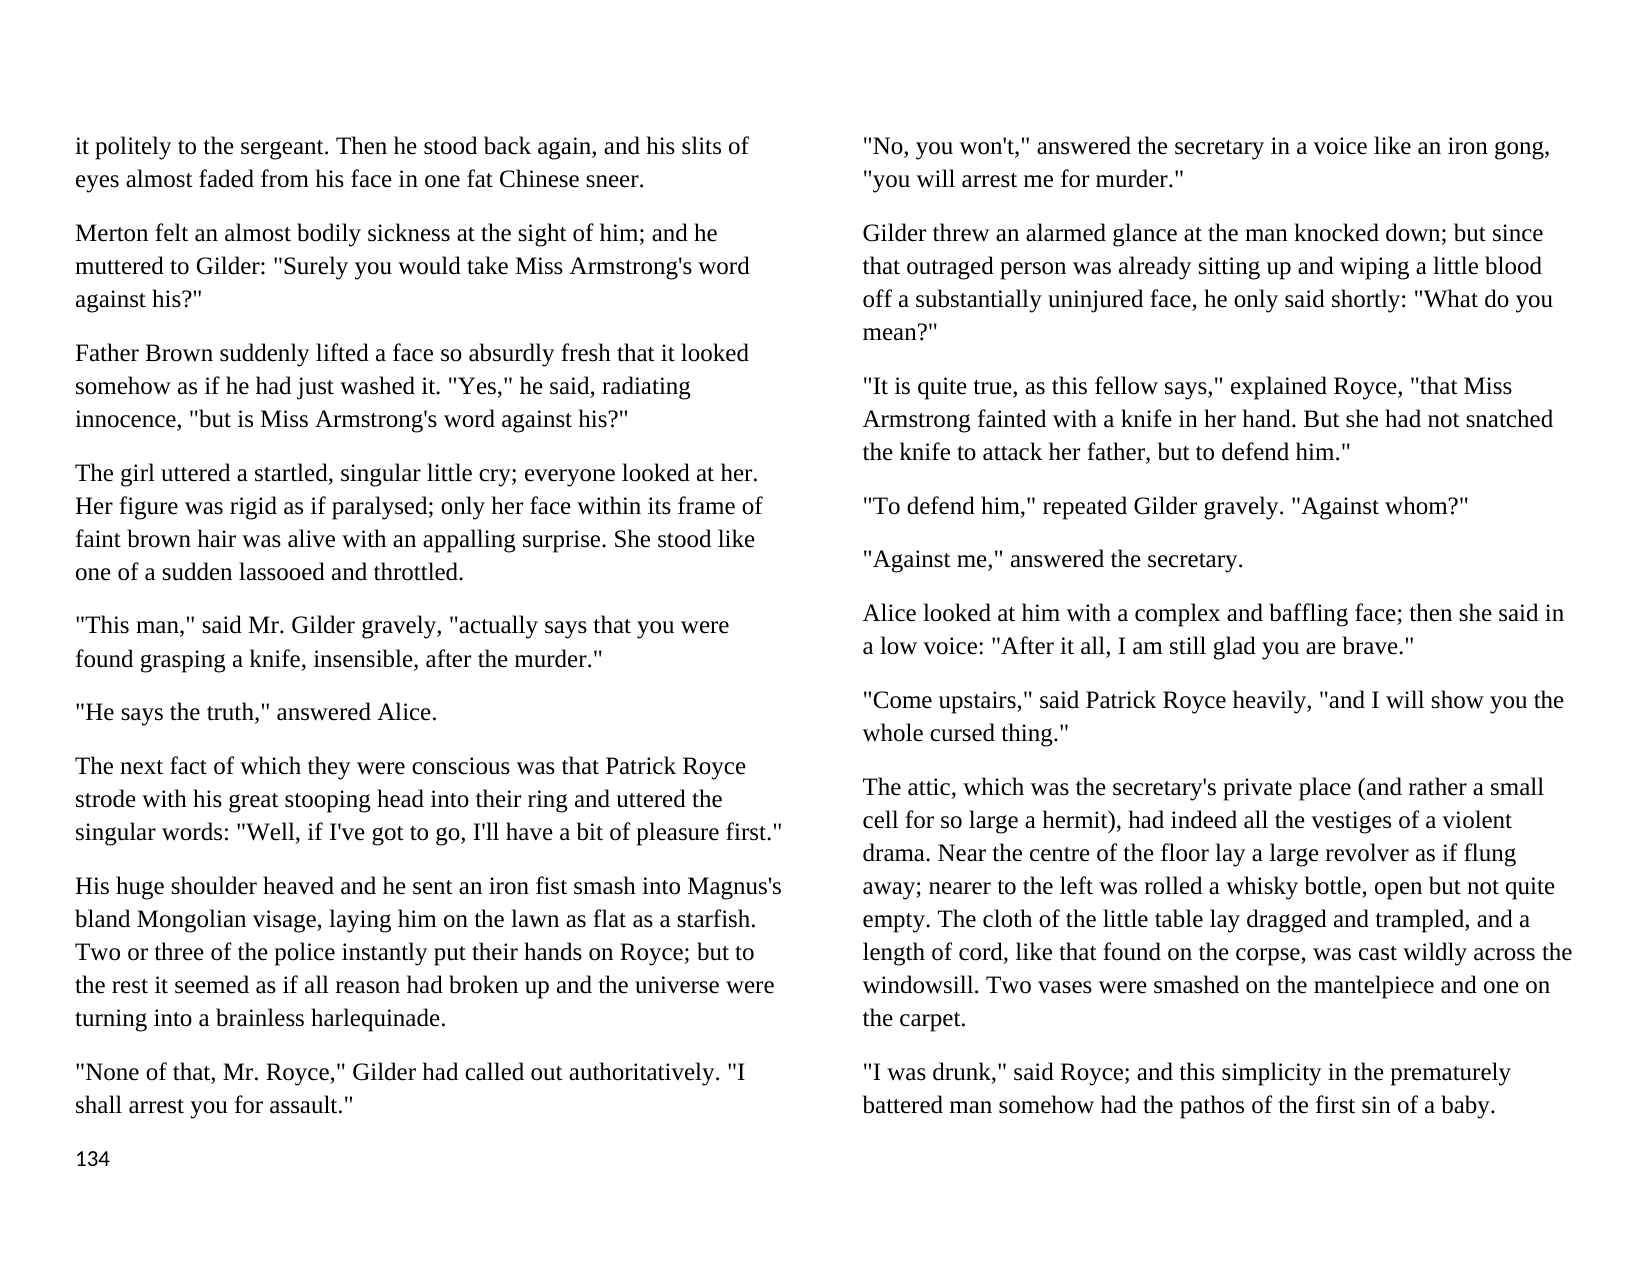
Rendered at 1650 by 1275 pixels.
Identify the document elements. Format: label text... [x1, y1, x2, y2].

text "No, you won't," answered the secretary in a voice like an iron gong, "you will arrest me for murder." [862, 131, 1575, 193]
text Father Brown suddenly lifted a face so absurdly fresh that it looked somehow as if he had just washed it. "Yes," he said, radiating innocence, "but is Miss Armstrong's word against his?" [75, 338, 787, 433]
text Gilder threw an alarmed glance at the man knocked down; but since that outraged person was already sitting up and wiping a little blood off a substantially uninjured face, he only said shortly: "What do you mean?" [862, 218, 1575, 346]
text The next fact of which they were conscious was that Patrick Royce strode with his great stooping head into their ring and uttered the singular words: "Well, if I've got to go, I'll have a bit of pleasure first." [75, 751, 787, 846]
text "He says the truth," answered Alice. [75, 697, 787, 726]
text His huge shoulder heaved and he sent an iron fist smash into Magnus's bland Mongolian visage, laying him on the lawn as flat as a starfish. Two or three of the police instantly put their hands on Royce; but to the rest it seemed as if all reason had broken up and the universe were turning into a brainless harlequinade. [75, 871, 787, 1032]
text "It is quite true, as this fellow says," explained Royce, "that Miss Armstrong fainted with a knife in her hand. But she had not snatched the knife to attack her father, but to defend him." [862, 371, 1575, 466]
text Merton felt an almost bodily sickness at the sight of him; and he muttered to Gilder: "Surely you would take Miss Armstrong's word against his?" [75, 218, 787, 313]
text "I was drunk," said Royce; and this simplicity in the prematurely battered man somehow had the pathos of the first sin of a baby. [862, 1057, 1575, 1119]
text "Come upstairs," said Patrick Royce heavily, "and I will show you the whole cursed thing." [862, 685, 1575, 747]
text "Against me," answered the secretary. [862, 544, 1575, 573]
text "None of that, Mr. Royce," Gilder had called out authoritatively. "I shall arrest you for assault." [75, 1057, 787, 1119]
text "To defend him," repeated Gilder gravely. "Against whom?" [862, 491, 1575, 519]
text The girl uttered a startled, singular little cry; everyone looked at her. Her figure was rigid as if paralysed; only her face within its frame of faint brown hair was alive with an appalling surprise. She stood like one of a sudden lassooed and throttled. [75, 458, 787, 586]
text "This man," said Mr. Gilder gravely, "actually says that you were found grasping a knife, insensible, after the murder." [75, 611, 787, 672]
text Alice looked at him with a complex and baffling face; then she said in a low voice: "After it all, I am still glad you are brave." [862, 598, 1575, 660]
text The attic, which was the secretary's private place (and rather a small cell for so large a hermit), had indeed all the vestiges of a violent drama. Near the centre of the floor lay a large revolver as if flung away; nearer to the left was rolled a whisky bottle, open but not quite empty. The cloth of the little table lay dragged and trampled, and a length of cord, like that found on the corpse, was cast wildly across the windowsill. Two vases were smashed on the mantelpiece and one on the carpet. [862, 772, 1575, 1032]
